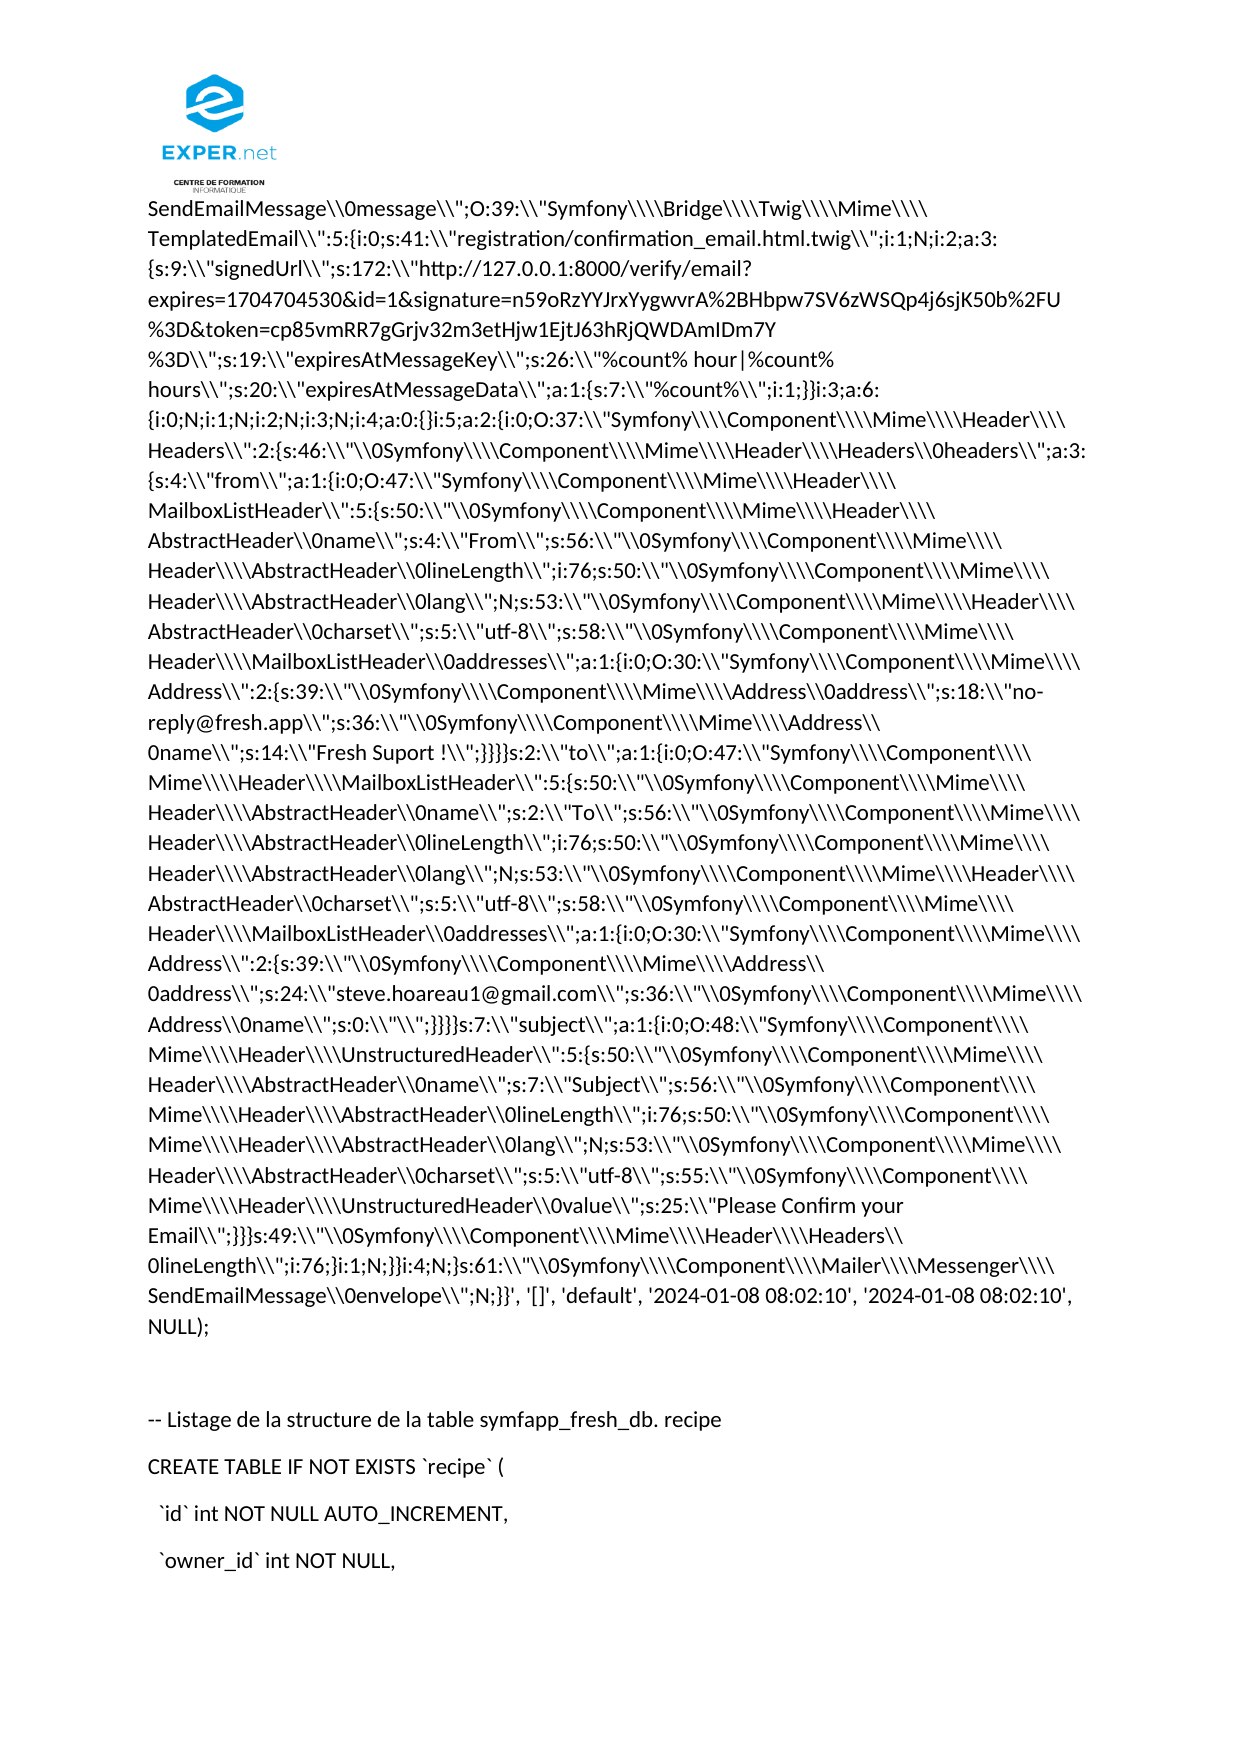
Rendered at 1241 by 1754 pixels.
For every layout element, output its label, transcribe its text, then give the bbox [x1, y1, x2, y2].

text `id` int NOT NULL AUTO_INCREMENT, [148, 1499, 1093, 1527]
text `owner_id` int NOT NULL, [148, 1546, 1093, 1574]
text CREATE TABLE IF NOT EXISTS `recipe` ( [148, 1452, 1093, 1480]
picture [147, 73, 281, 194]
text -- Listage de la structure de la table symfapp_fresh_db. recipe [148, 1406, 1093, 1433]
